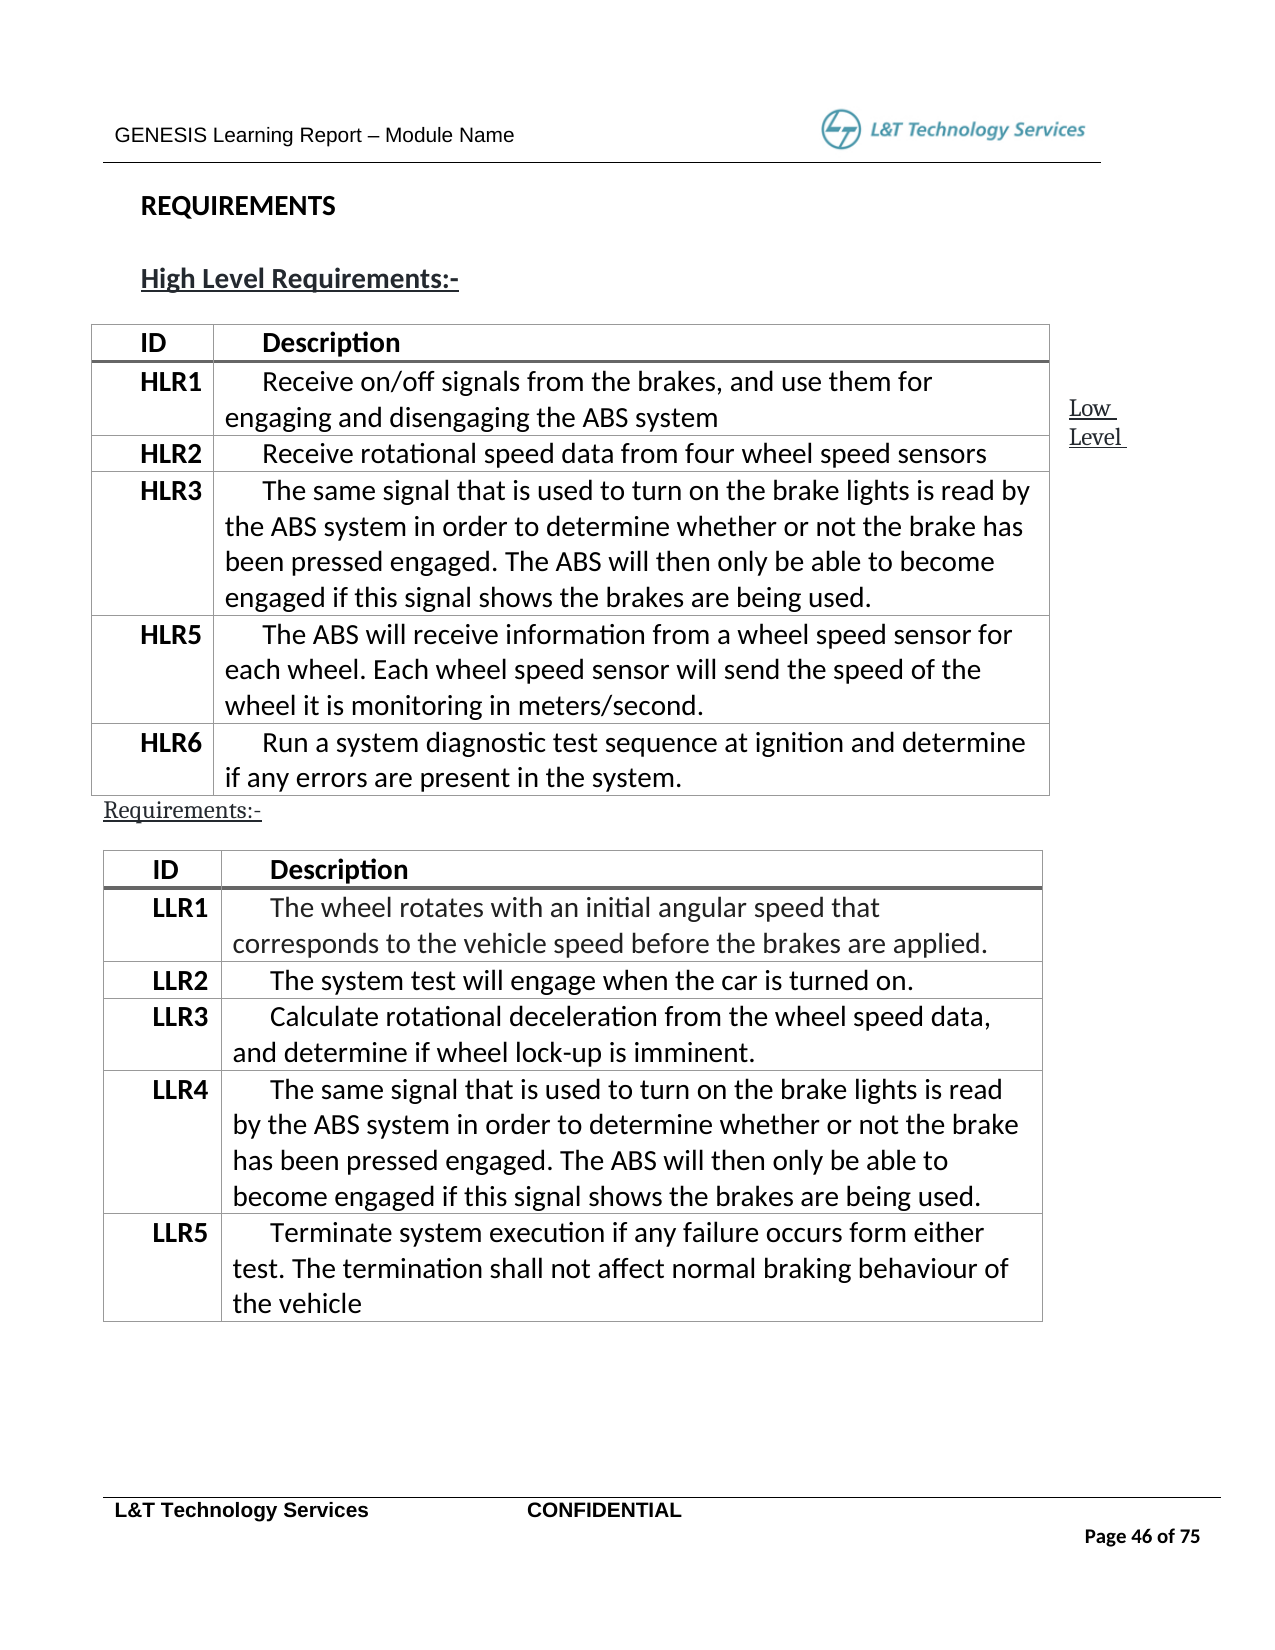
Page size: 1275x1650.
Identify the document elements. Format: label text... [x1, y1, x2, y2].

table_cell HLR6 [92, 724, 213, 795]
table_cell Receive rotational speed data from four wheel speed sensors [214, 436, 1049, 471]
table_header ID [104, 851, 221, 886]
table_cell HLR1 [92, 363, 213, 434]
table_cell HLR3 [92, 472, 213, 615]
table_header ID [92, 325, 213, 360]
text REQUIREMENTS [103, 187, 1162, 222]
table_cell Run a system diagnostic test sequence at ignition and determine if any errors are present in the system. [214, 724, 1049, 795]
table_cell LLR4 [104, 1071, 221, 1213]
table_cell LLR1 [104, 890, 221, 961]
table_cell HLR5 [92, 616, 213, 723]
table_cell Terminate system execution if any failure occurs form either test. The termination shall not affect normal braking behaviour of the vehicle [222, 1214, 1042, 1321]
table_cell HLR2 [92, 436, 213, 471]
table_cell The ABS will receive information from a wheel speed sensor for each wheel. Each wheel speed sensor will send the speed of the wheel it is monitoring in meters/second. [214, 616, 1049, 723]
table_header Description [222, 851, 1042, 886]
table_cell LLR3 [104, 999, 221, 1070]
table_cell Receive on/off signals from the brakes, and use them for engaging and disengaging the ABS system [214, 363, 1049, 434]
table_cell LLR2 [104, 962, 221, 997]
table_cell LLR5 [104, 1214, 221, 1321]
table_header Description [214, 325, 1049, 360]
table_cell The same signal that is used to turn on the brake lights is read by the ABS system in order to determine whether or not the brake has been pressed engaged. The ABS will then only be able to become engaged if this signal shows the brakes are being used. [214, 472, 1049, 615]
text High Level Requirements:- [103, 260, 1162, 296]
table_cell The same signal that is used to turn on the brake lights is read by the ABS system in order to determine whether or not the brake has been pressed engaged. The ABS will then only be able to become engaged if this signal shows the brakes are being used. [222, 1071, 1042, 1213]
subtitle Low Level Requirements:- [103, 394, 1162, 825]
table_cell The system test will engage when the car is turned on. [222, 962, 1042, 997]
table_cell The wheel rotates with an initial angular speed that corresponds to the vehicle speed before the brakes are applied. [880, 890, 1042, 961]
table_cell Calculate rotational deceleration from the wheel speed data, and determine if wheel lock-up is imminent. [222, 999, 1042, 1070]
